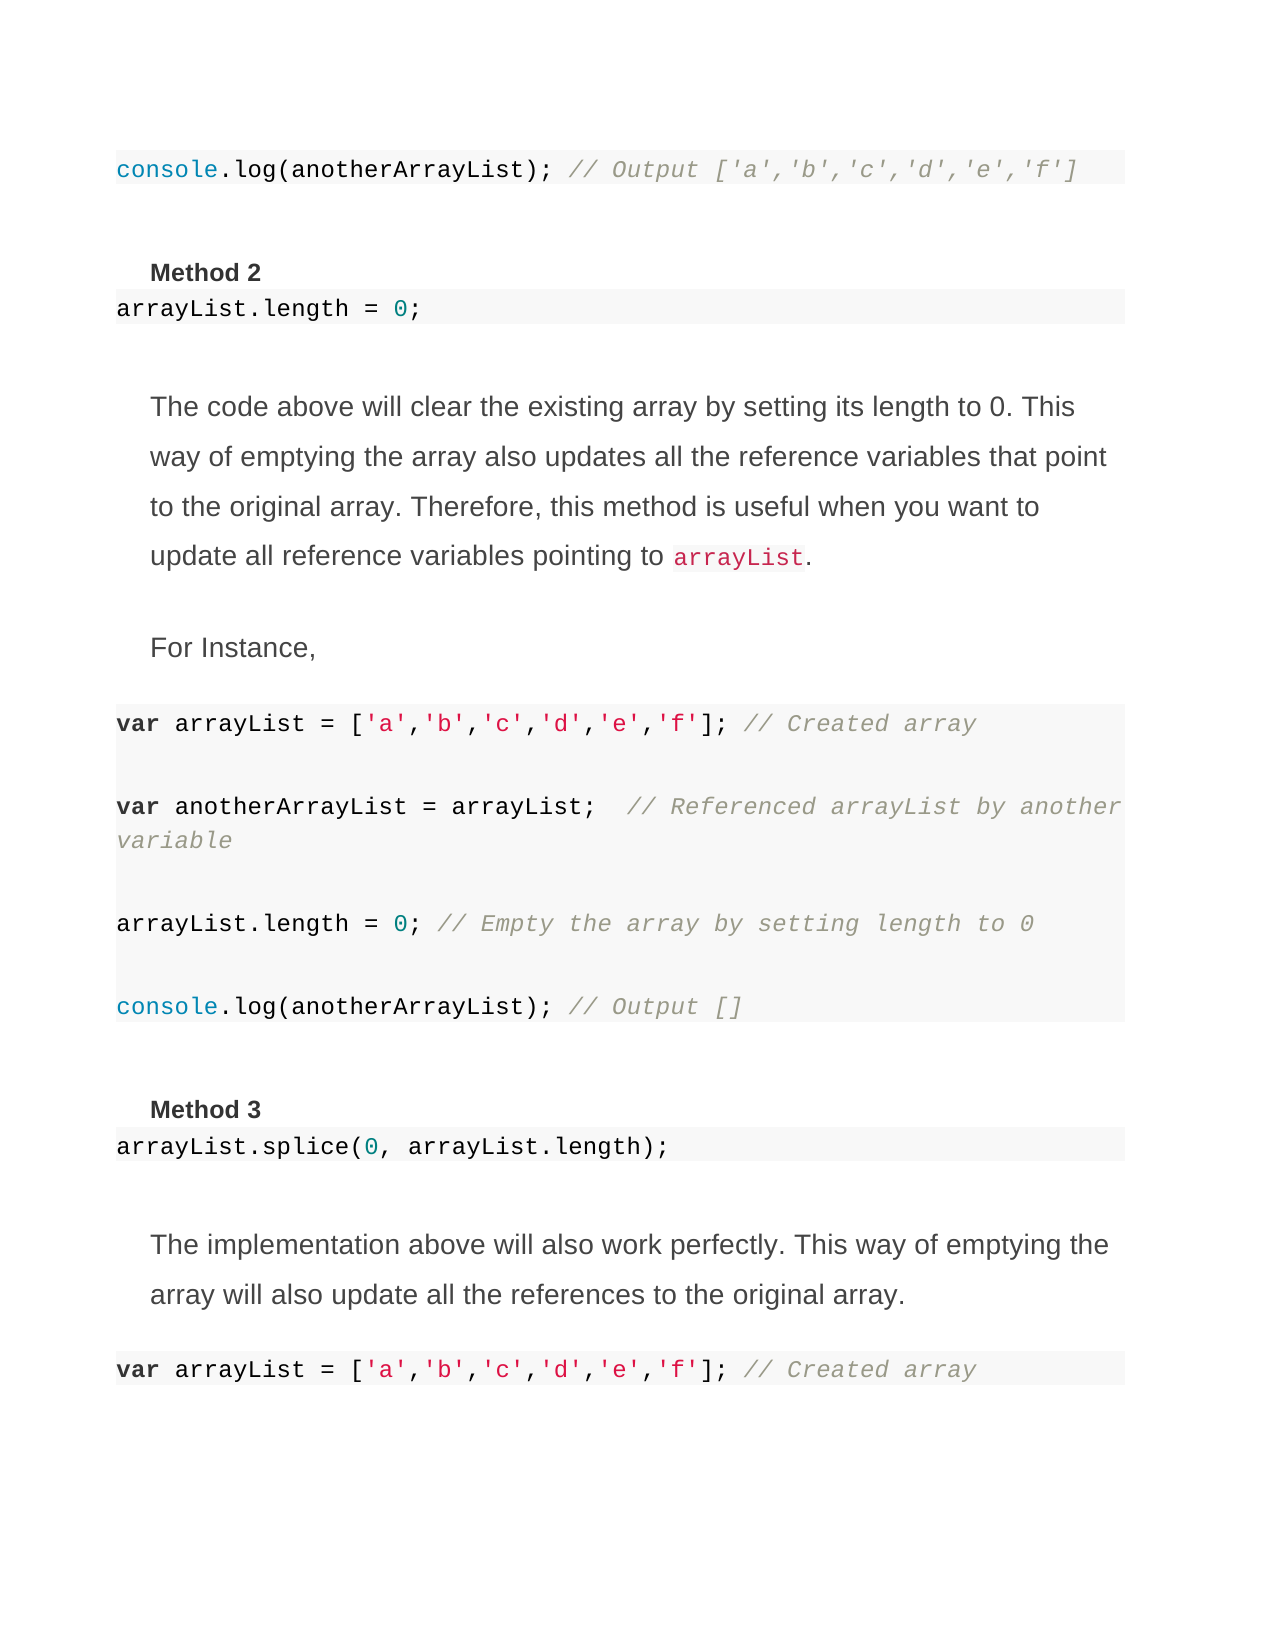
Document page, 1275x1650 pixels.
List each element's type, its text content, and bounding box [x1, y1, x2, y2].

text var arrayList = ['a','b','c','d','e','f']; // Created array [116, 1351, 1125, 1385]
text console.log(anotherArrayList); // Output [] [116, 987, 1125, 1022]
text var arrayList = ['a','b','c','d','e','f']; // Created array [116, 704, 1125, 738]
text arrayList.length = 0; [116, 289, 1125, 324]
text console.log(anotherArrayList); // Output ['a','b','c','d','e','f'] [116, 150, 1125, 184]
text For Instance, [150, 613, 1125, 663]
text arrayList.length = 0; // Empty the array by setting length to 0 [116, 904, 1125, 939]
text The code above will clear the existing array by setting its length to 0. This way of emptying the array also updates all the reference variables that point to the original array. Therefore, this method is useful when you want to update all reference variables pointing to arrayList. [150, 372, 1125, 572]
text The implementation above will also work perfectly. This way of emptying the array will also update all the references to the original array. [150, 1210, 1125, 1310]
text Method 3 [150, 1071, 1125, 1124]
text Method 2 [150, 233, 1125, 286]
text arrayList.splice(0, arrayList.length); [116, 1127, 1125, 1161]
text var anotherArrayList = arrayList; // Referenced arrayList by another variable [116, 787, 1125, 856]
